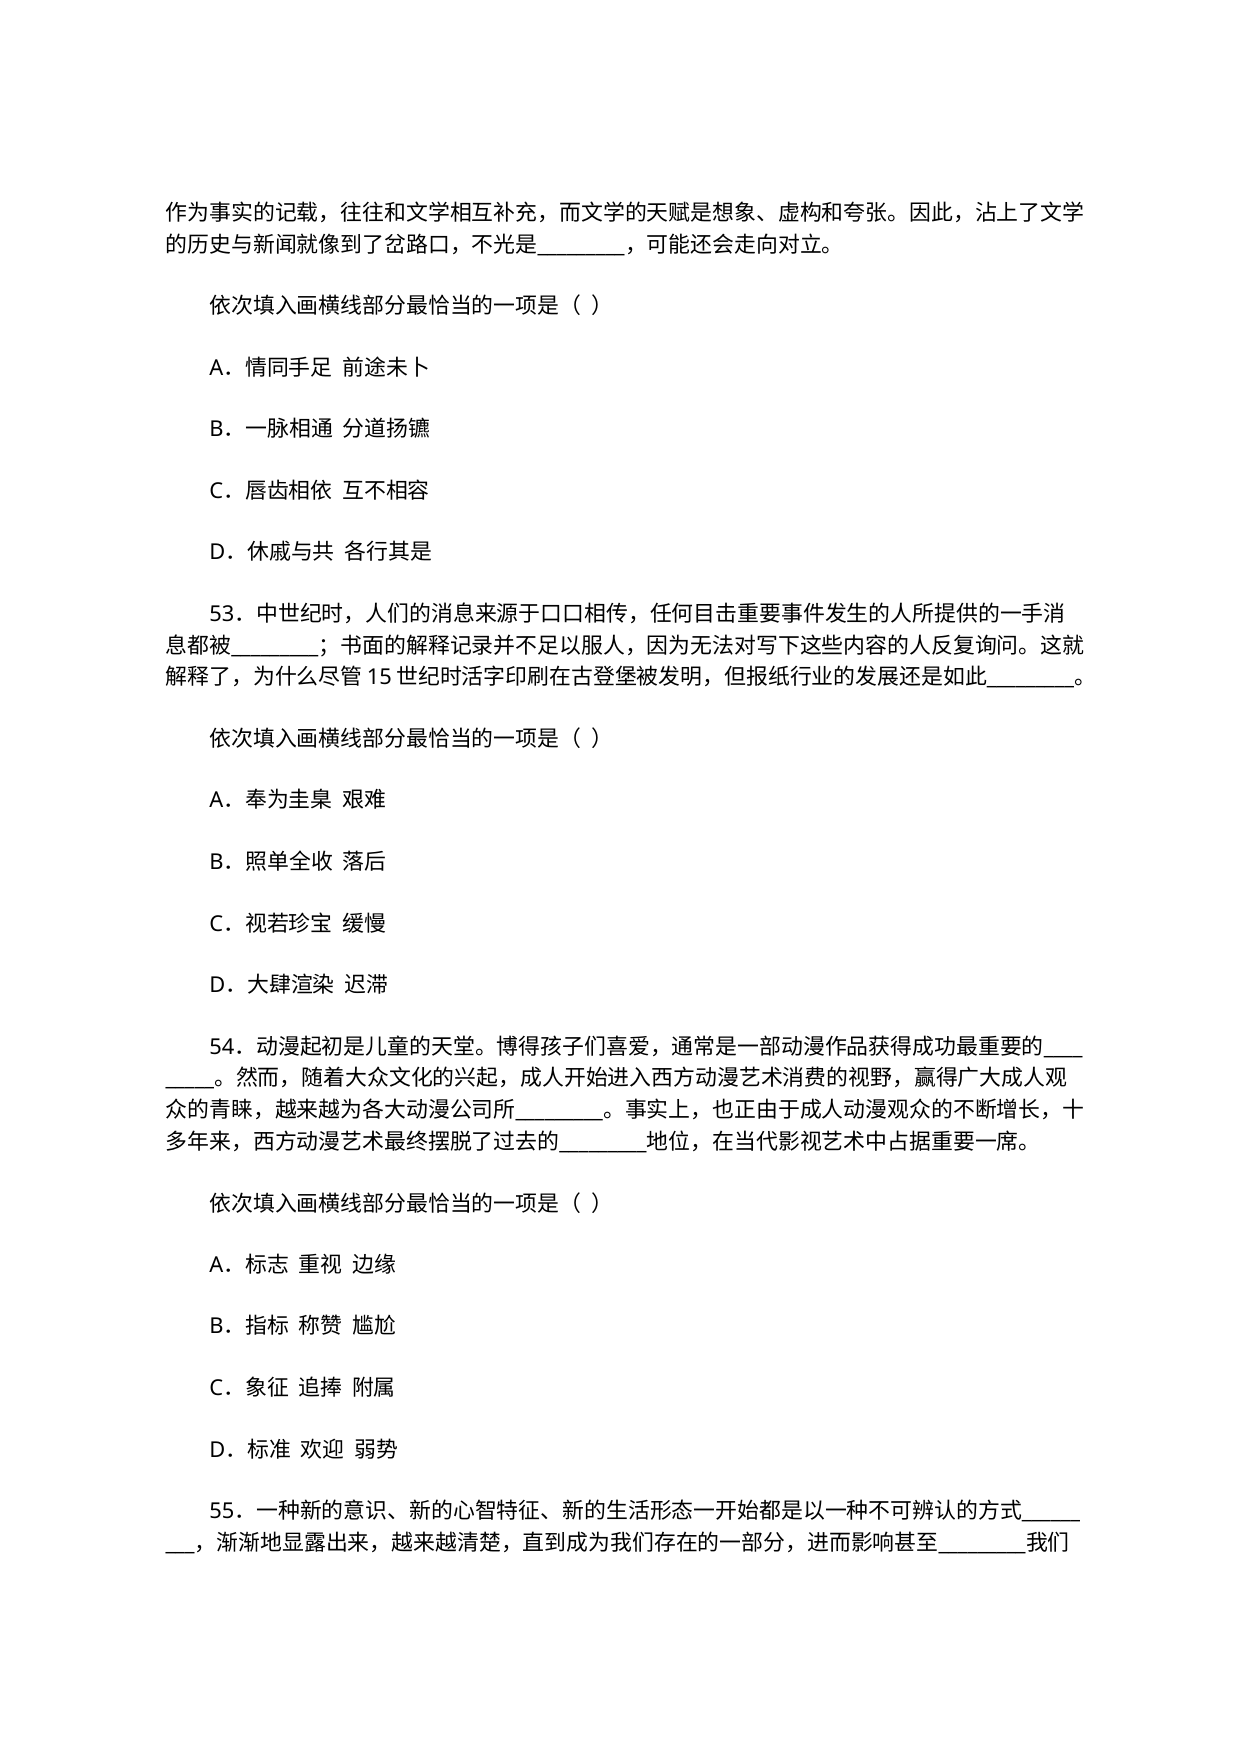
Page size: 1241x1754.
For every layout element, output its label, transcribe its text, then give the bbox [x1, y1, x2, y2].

text D．大肆渲染 迟滞 [165, 937, 1087, 999]
text 依次填入画横线部分最恰当的一项是（ ） [165, 691, 1087, 753]
text D．标准 欢迎 弱势 [165, 1402, 1087, 1463]
text B．一脉相通 分道扬镳 [165, 381, 1087, 443]
text A．标志 重视 边缘 [165, 1217, 1087, 1279]
text 53．中世纪时，人们的消息来源于口口相传，任何目击重要事件发生的人所提供的一手消息都被_________；书面的解释记录并不足以服人，因为无法对写下这些内容的人反复询问。这就解释了，为什么尽管15世纪时活字印刷在古登堡被发明，但报纸行业的发展还是如此_________。 [165, 566, 1087, 691]
text 54．动漫起初是儿童的天堂。博得孩子们喜爱，通常是一部动漫作品获得成功最重要的_________。然而，随着大众文化的兴起，成人开始进入西方动漫艺术消费的视野，赢得广大成人观众的青睐，越来越为各大动漫公司所_________。事实上，也正由于成人动漫观众的不断增长，十多年来，西方动漫艺术最终摆脱了过去的_________地位，在当代影视艺术中占据重要一席。 [165, 999, 1087, 1156]
text D．休戚与共 各行其是 [165, 504, 1087, 566]
text B．照单全收 落后 [165, 814, 1087, 876]
text C．视若珍宝 缓慢 [165, 876, 1087, 937]
text C．象征 追捧 附属 [165, 1340, 1087, 1402]
text A．情同手足 前途未卜 [165, 320, 1087, 381]
text 依次填入画横线部分最恰当的一项是（ ） [165, 258, 1087, 320]
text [165, 1463, 1087, 1557]
text C．唇齿相依 互不相容 [165, 443, 1087, 504]
text 依次填入画横线部分最恰当的一项是（ ） [165, 1156, 1087, 1217]
text A．奉为圭臬 艰难 [165, 753, 1087, 814]
text B．指标 称赞 尴尬 [165, 1279, 1087, 1340]
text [165, 195, 1087, 258]
